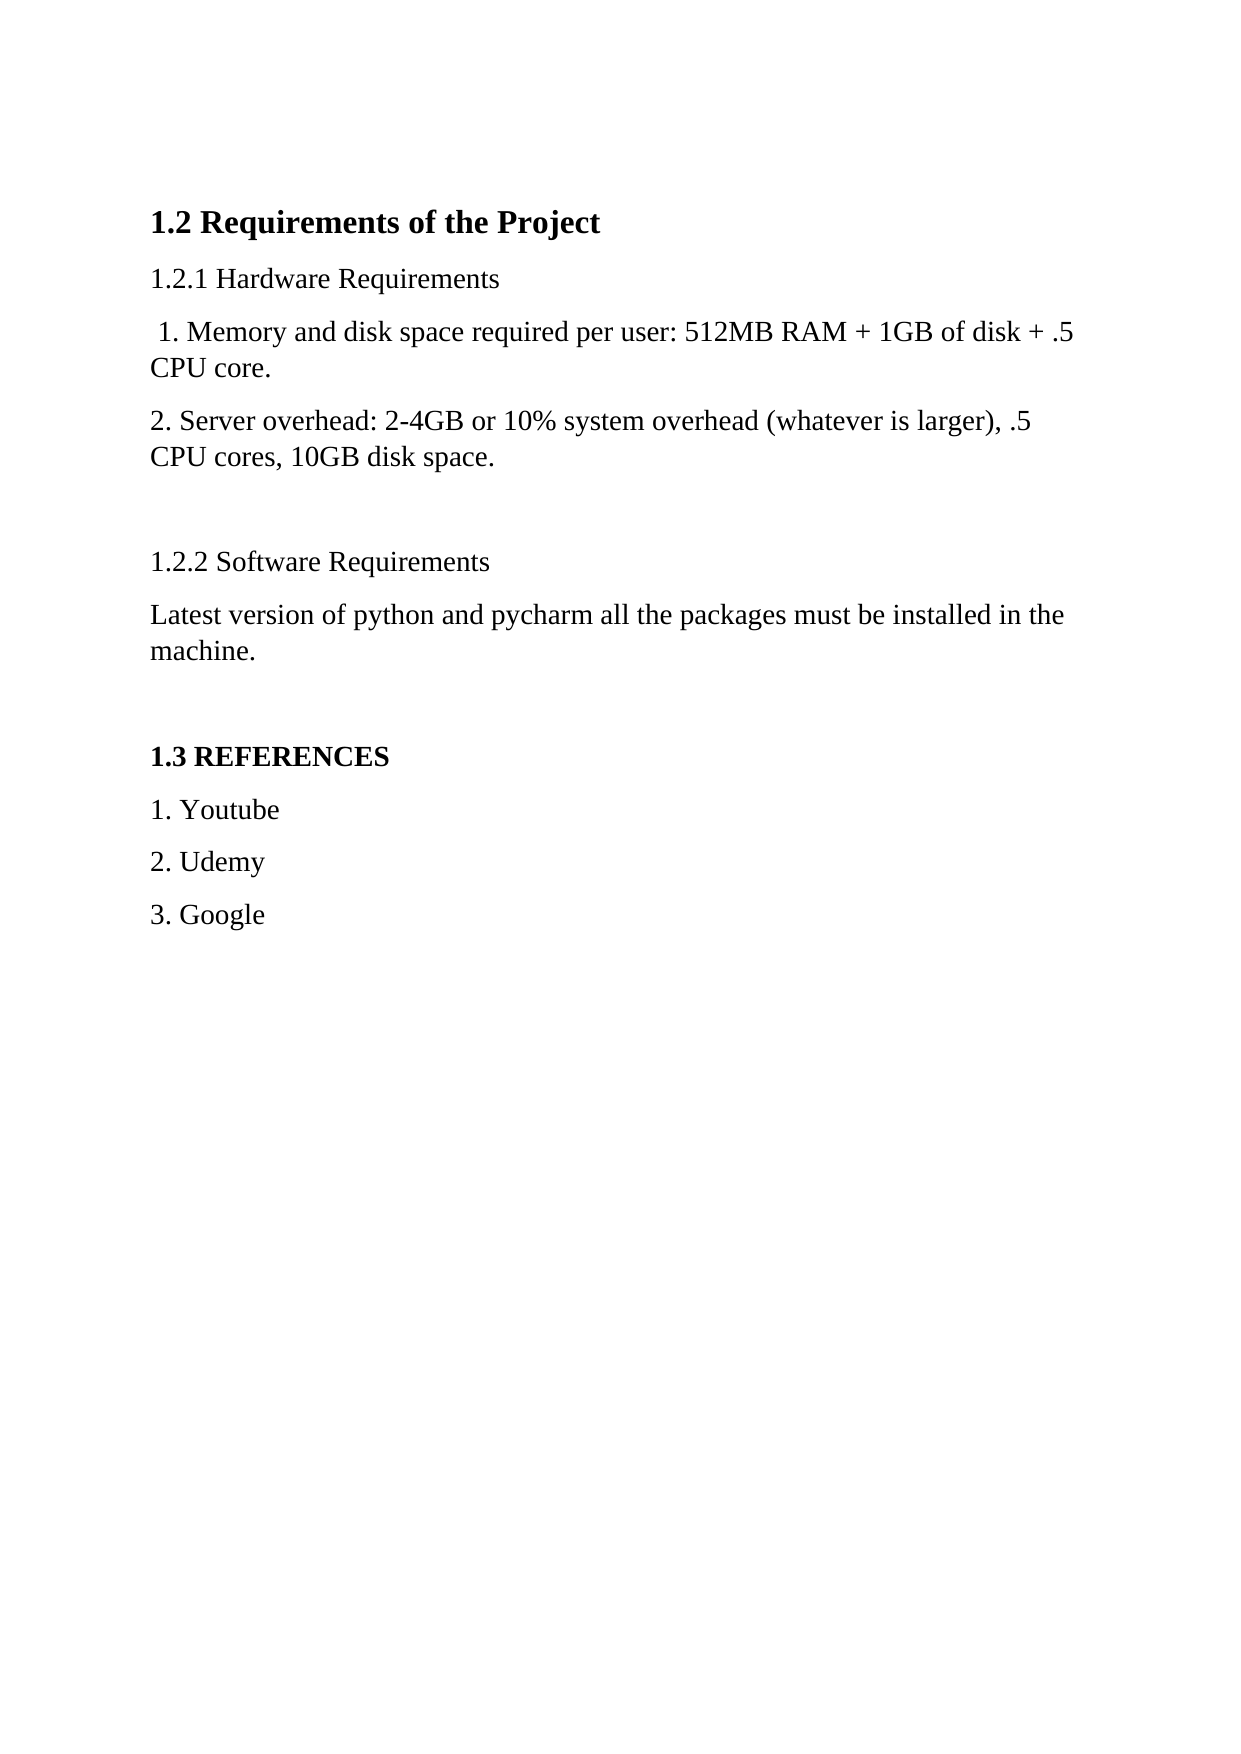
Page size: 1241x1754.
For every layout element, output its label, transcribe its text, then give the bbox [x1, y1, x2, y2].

text 1. Youtube [150, 792, 1090, 825]
text 3. Google [150, 897, 1090, 931]
text 1. Memory and disk space required per user: 512MB RAM + 1GB of disk + .5 CPU core. [150, 314, 1090, 383]
text 1.2.1 Hardware Requirements [150, 261, 1090, 294]
text 2. Server overhead: 2-4GB or 10% system overhead (whatever is larger), .5 CPU cores, 10GB disk space. [150, 403, 1090, 472]
text 2. Udemy [150, 844, 1090, 878]
text 1.3 REFERENCES [150, 739, 1090, 772]
text 1.2.2 Software Requirements [150, 544, 1090, 578]
text Latest version of python and pycharm all the packages must be installed in the machine. [150, 597, 1090, 667]
text 1.2 Requirements of the Project [150, 203, 1090, 241]
